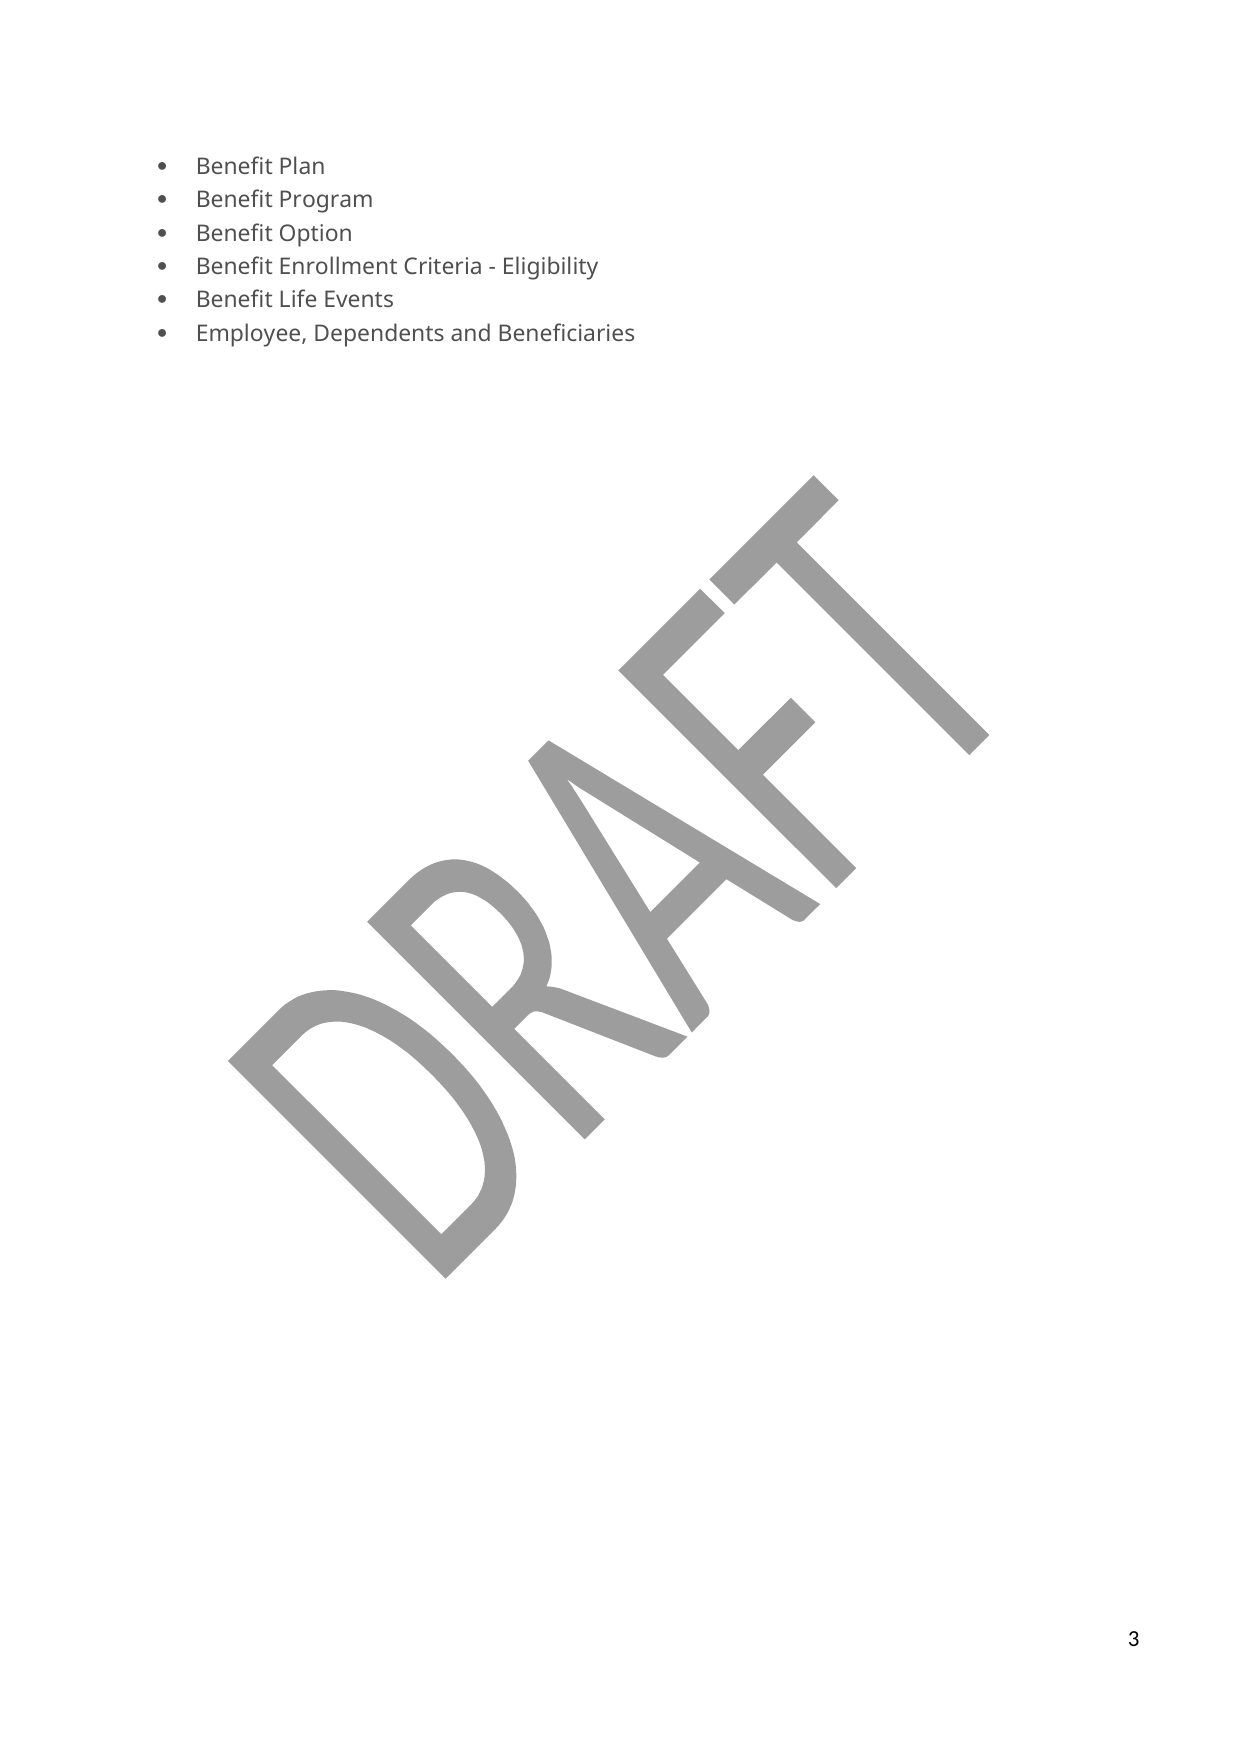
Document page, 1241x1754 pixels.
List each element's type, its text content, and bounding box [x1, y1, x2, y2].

list Benefit Plan [158, 150, 1139, 181]
list Benefit Enrollment Criteria - Eligibility [158, 250, 1139, 281]
list Benefit Program [158, 183, 1139, 214]
list Benefit Life Events [158, 283, 1139, 314]
list Benefit Option [158, 217, 1139, 248]
list Employee, Dependents and Beneficiaries [158, 317, 1139, 348]
